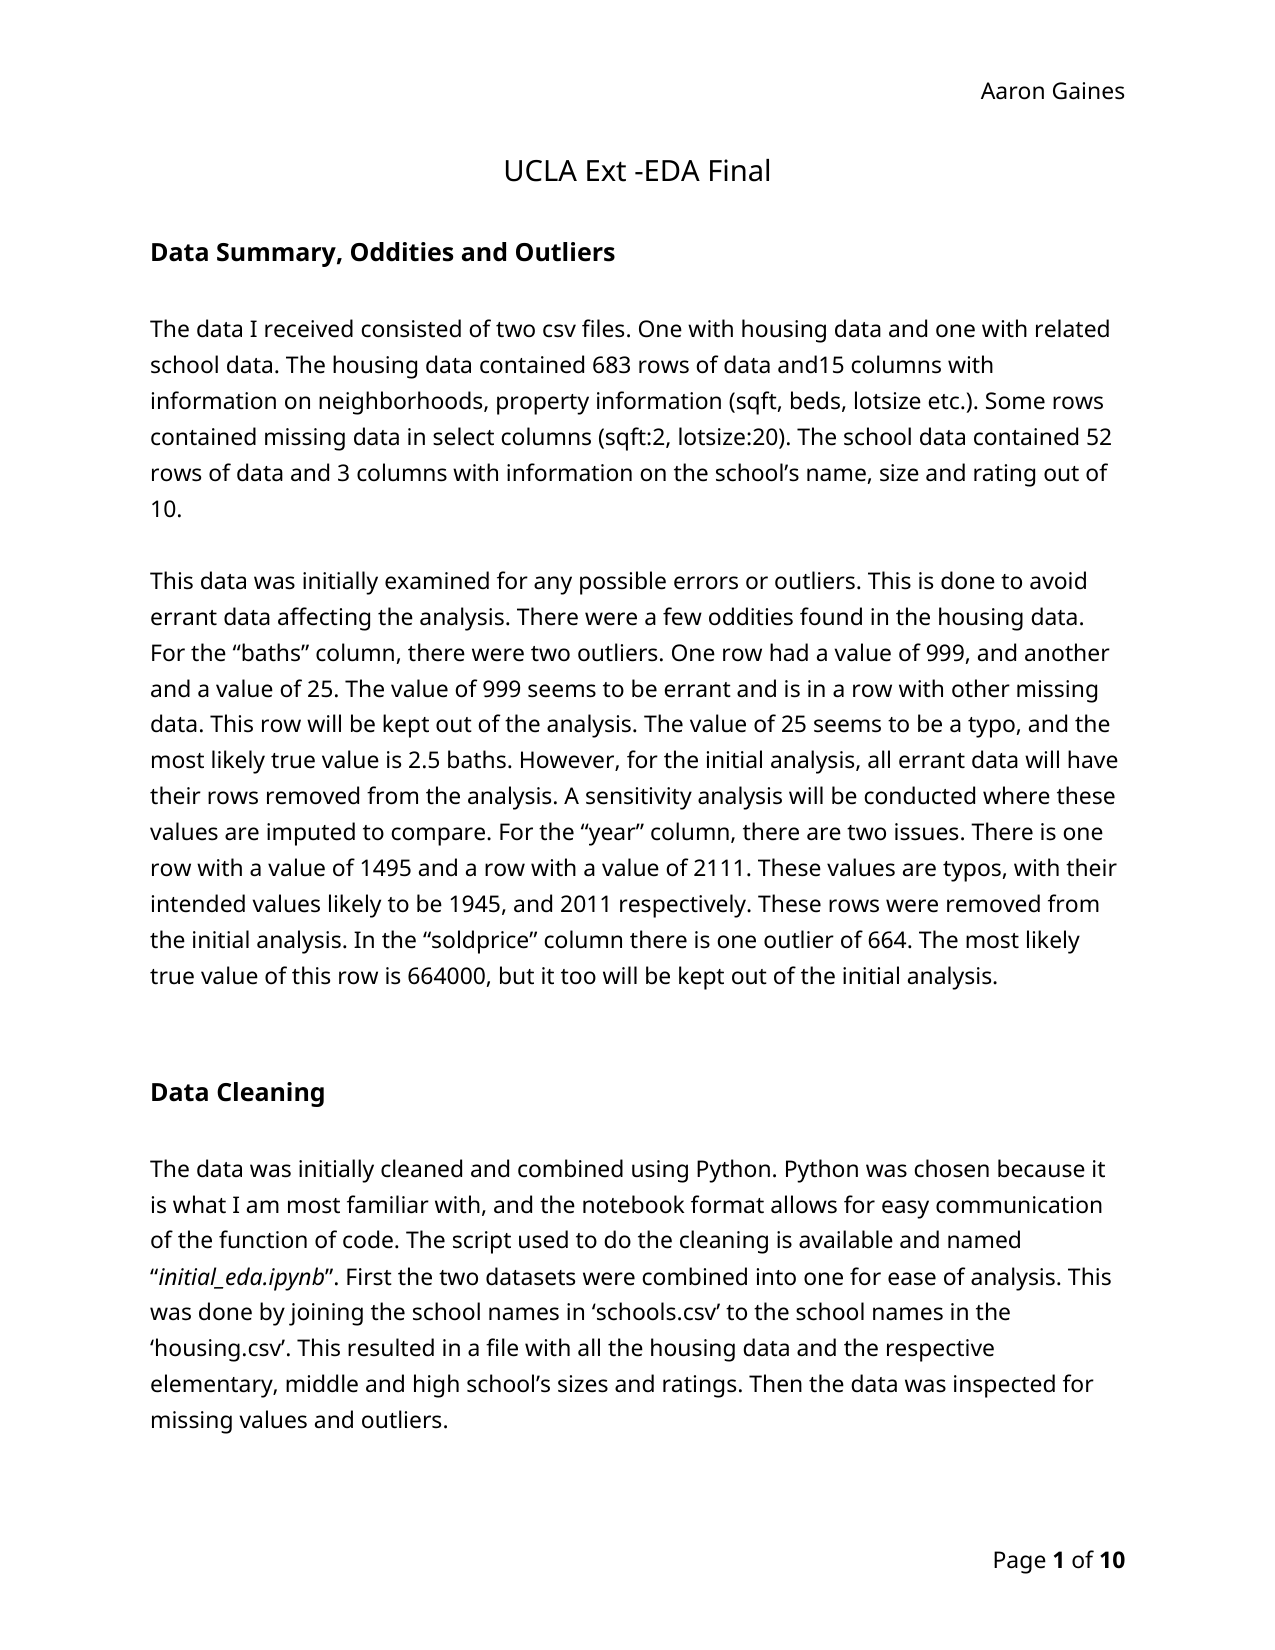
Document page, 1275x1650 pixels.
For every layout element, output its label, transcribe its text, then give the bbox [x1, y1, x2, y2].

text Data Summary, Oddities and Outliers [150, 235, 1125, 269]
text UCLA Ext -EDA Final [150, 150, 1125, 190]
text The data I received consisted of two csv files. One with housing data and one with related school data. The housing data contained 683 rows of data and15 columns with information on neighborhoods, property information (sqft, beds, lotsize etc.). Some rows contained missing data in select columns (sqft:2, lotsize:20). The school data contained 52 rows of data and 3 columns with information on the school’s name, size and rating out of 10. [150, 313, 1125, 524]
text Data Cleaning [150, 1074, 1125, 1108]
text The data was initially cleaned and combined using Python. Python was chosen because it is what I am most familiar with, and the notebook format allows for easy communication of the function of code. The script used to do the cleaning is available and named “initial_eda.ipynb”. First the two datasets were combined into one for ease of analysis. This was done by joining the school names in ‘schools.csv’ to the school names in the ‘housing.csv’. This resulted in a file with all the housing data and the respective elementary, middle and high school’s sizes and ratings. Then the data was inspected for missing values and outliers. [150, 1153, 1125, 1435]
text This data was initially examined for any possible errors or outliers. This is done to avoid errant data affecting the analysis. There were a few oddities found in the housing data. For the “baths” column, there were two outliers. One row had a value of 999, and another and a value of 25. The value of 999 seems to be errant and is in a row with other missing data. This row will be kept out of the analysis. The value of 25 seems to be a typo, and the most likely true value is 2.5 baths. However, for the initial analysis, all errant data will have their rows removed from the analysis. A sensitivity analysis will be conducted where these values are imputed to compare. For the “year” column, there are two issues. There is one row with a value of 1495 and a row with a value of 2111. These values are typos, with their intended values likely to be 1945, and 2011 respectively. These rows were removed from the initial analysis. In the “soldprice” column there is one outlier of 664. The most likely true value of this row is 664000, but it too will be kept out of the initial analysis. [150, 565, 1125, 991]
